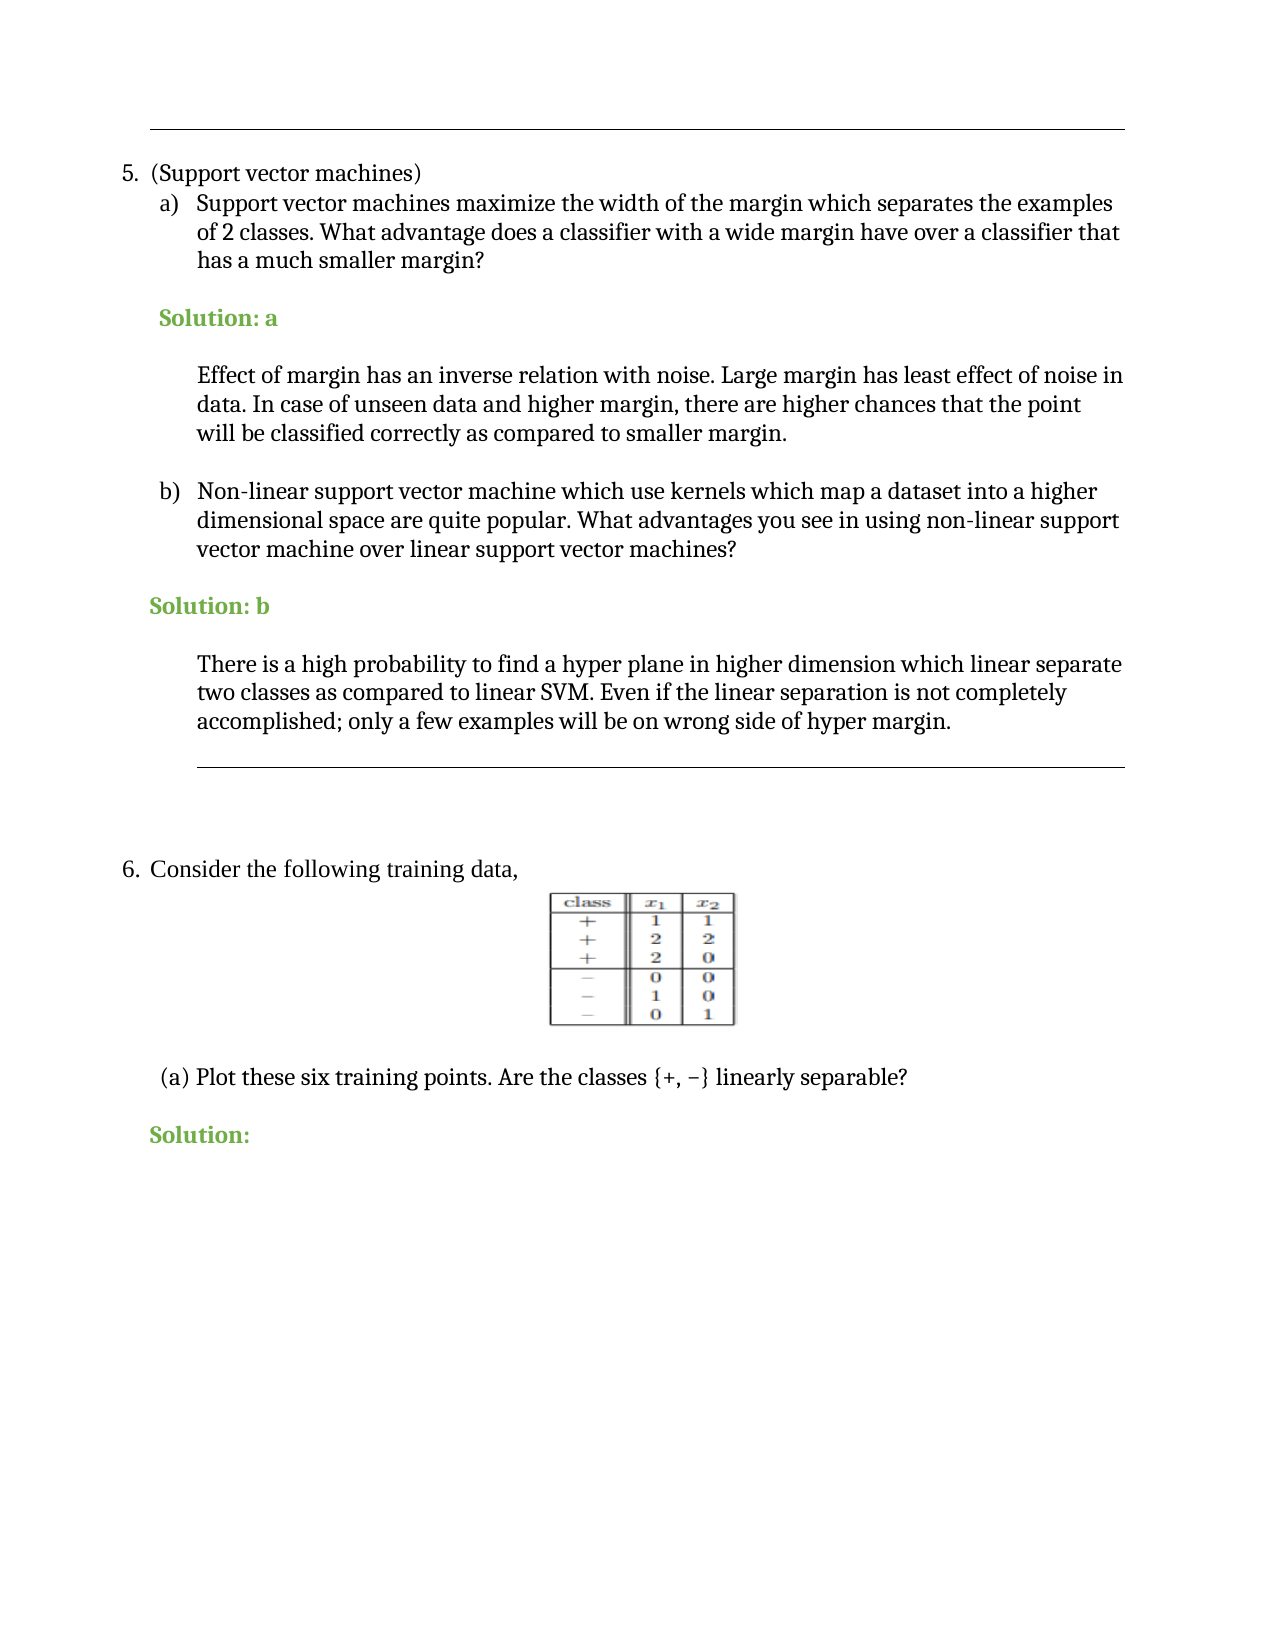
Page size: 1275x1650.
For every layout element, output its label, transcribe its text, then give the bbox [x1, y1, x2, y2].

list Support vector machines maximize the width of the margin which separates the examples of 2 classes. What advantage does a classifier with a wide margin have over a classifier that has a much smaller margin? [159, 188, 1125, 275]
picture [523, 883, 761, 1035]
text Solution: b [150, 592, 1125, 621]
text Solution: [150, 1121, 1125, 1149]
list There is a high probability to find a hyper plane in higher dimension which linear separate two classes as compared to linear SVM. Even if the linear separation is not completely accomplished; only a few examples will be on wrong side of hyper margin. [197, 649, 1125, 736]
list Effect of margin has an inverse relation with noise. Large margin has least effect of noise in data. In case of unseen data and higher margin, there are higher chances that the point will be classified correctly as compared to smaller margin. [197, 361, 1125, 447]
list Consider the following training data, [122, 854, 1125, 883]
list Non-linear support vector machine which use kernels which map a dataset into a higher dimensional space are quite popular. What advantages you see in using non-linear support vector machine over linear support vector machines? [159, 476, 1125, 563]
text Solution: a [159, 304, 1125, 332]
list (a) Plot these six training points. Are the classes {+, −} linearly separable? [159, 1063, 1125, 1092]
list (Support vector machines) [122, 159, 1125, 188]
